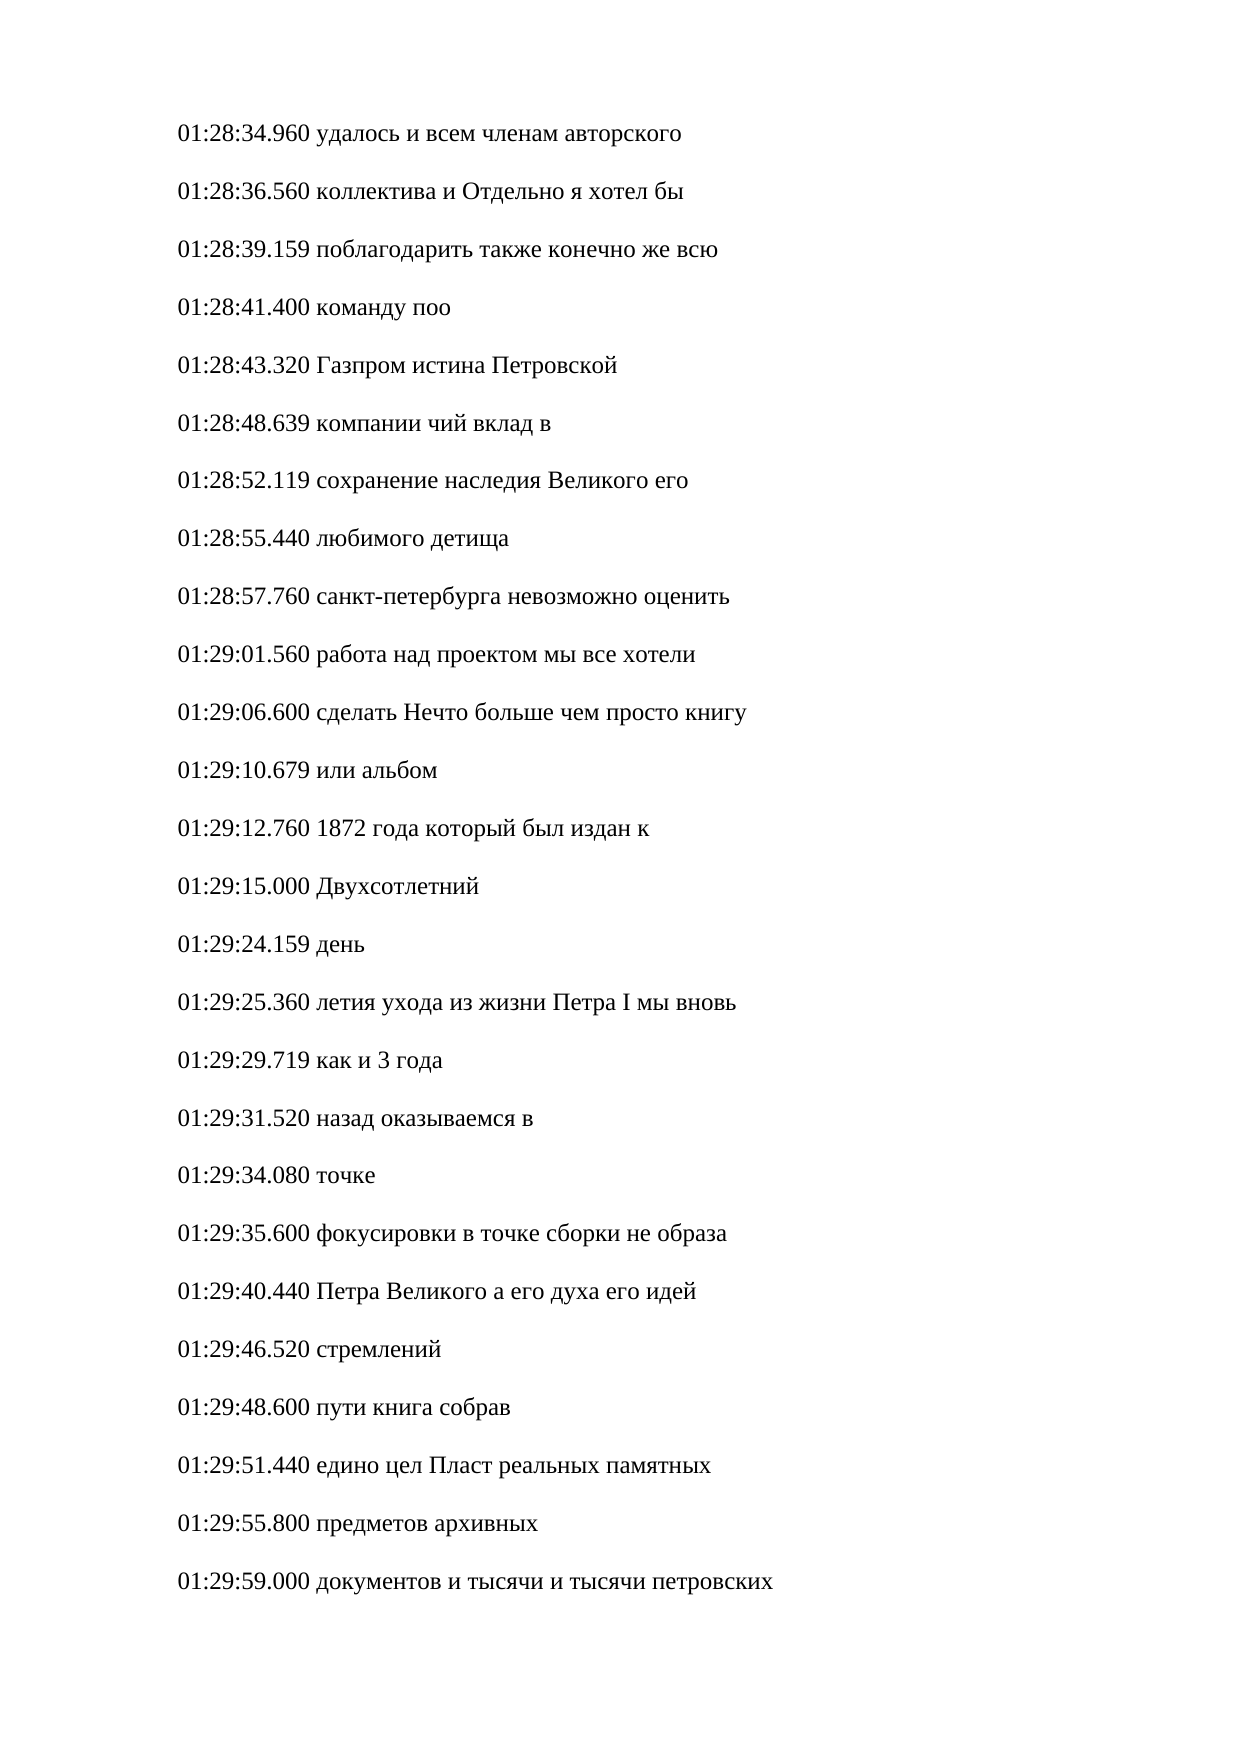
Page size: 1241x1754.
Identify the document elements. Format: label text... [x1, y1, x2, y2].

text 01:29:48.600 пути книга собрав [177, 1392, 1152, 1421]
text 01:29:15.000 Двухсотлетний [177, 871, 1152, 900]
text 01:29:01.560 работа над проектом мы все хотели [177, 639, 1152, 668]
text 01:29:35.600 фокусировки в точке сборки не образа [177, 1218, 1152, 1247]
text 01:29:40.440 Петра Великого а его духа его идей [177, 1276, 1152, 1305]
text 01:28:43.320 Газпром истина Петровской [177, 350, 1152, 378]
text 01:29:31.520 назад оказываемся в [177, 1103, 1152, 1131]
text 01:29:55.800 предметов архивных [177, 1508, 1152, 1537]
text 01:29:10.679 или альбом [177, 755, 1152, 784]
text 01:28:41.400 команду поо [177, 292, 1152, 321]
text 01:29:06.600 сделать Нечто больше чем просто книгу [177, 697, 1152, 726]
text 01:28:34.960 удалось и всем членам авторского [177, 118, 1152, 147]
text 01:28:57.760 санкт-петербурга невозможно оценить [177, 581, 1152, 610]
text 01:28:55.440 любимого детища [177, 523, 1152, 552]
text 01:28:52.119 сохранение наследия Великого его [177, 466, 1152, 494]
text 01:28:39.159 поблагодарить также конечно же всю [177, 234, 1152, 263]
text 01:29:25.360 летия ухода из жизни Петра I мы вновь [177, 987, 1152, 1016]
text 01:29:51.440 едино цел Пласт реальных памятных [177, 1450, 1152, 1479]
text 01:29:59.000 документов и тысячи и тысячи петровских [177, 1566, 1152, 1595]
text 01:29:12.760 1872 года который был издан к [177, 813, 1152, 842]
text 01:28:48.639 компании чий вклад в [177, 408, 1152, 436]
text 01:29:24.159 день [177, 929, 1152, 958]
text 01:29:29.719 как и 3 года [177, 1045, 1152, 1073]
text 01:28:36.560 коллектива и Отдельно я хотел бы [177, 176, 1152, 205]
text 01:29:46.520 стремлений [177, 1334, 1152, 1363]
text 01:29:34.080 точке [177, 1161, 1152, 1189]
